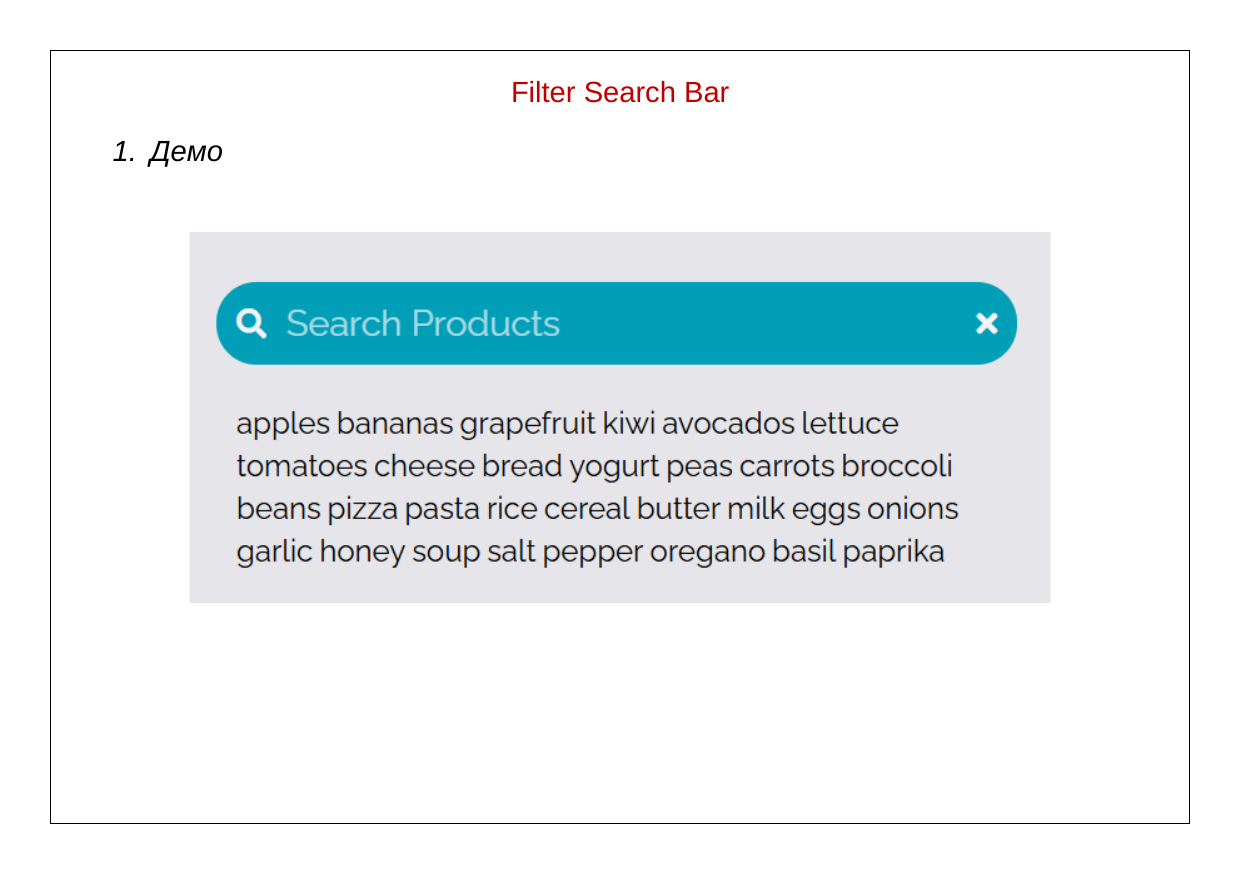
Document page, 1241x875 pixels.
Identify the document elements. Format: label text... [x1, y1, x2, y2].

list Демо [112, 134, 1165, 168]
picture [189, 232, 1051, 603]
text Filter Search Bar [75, 75, 1165, 108]
